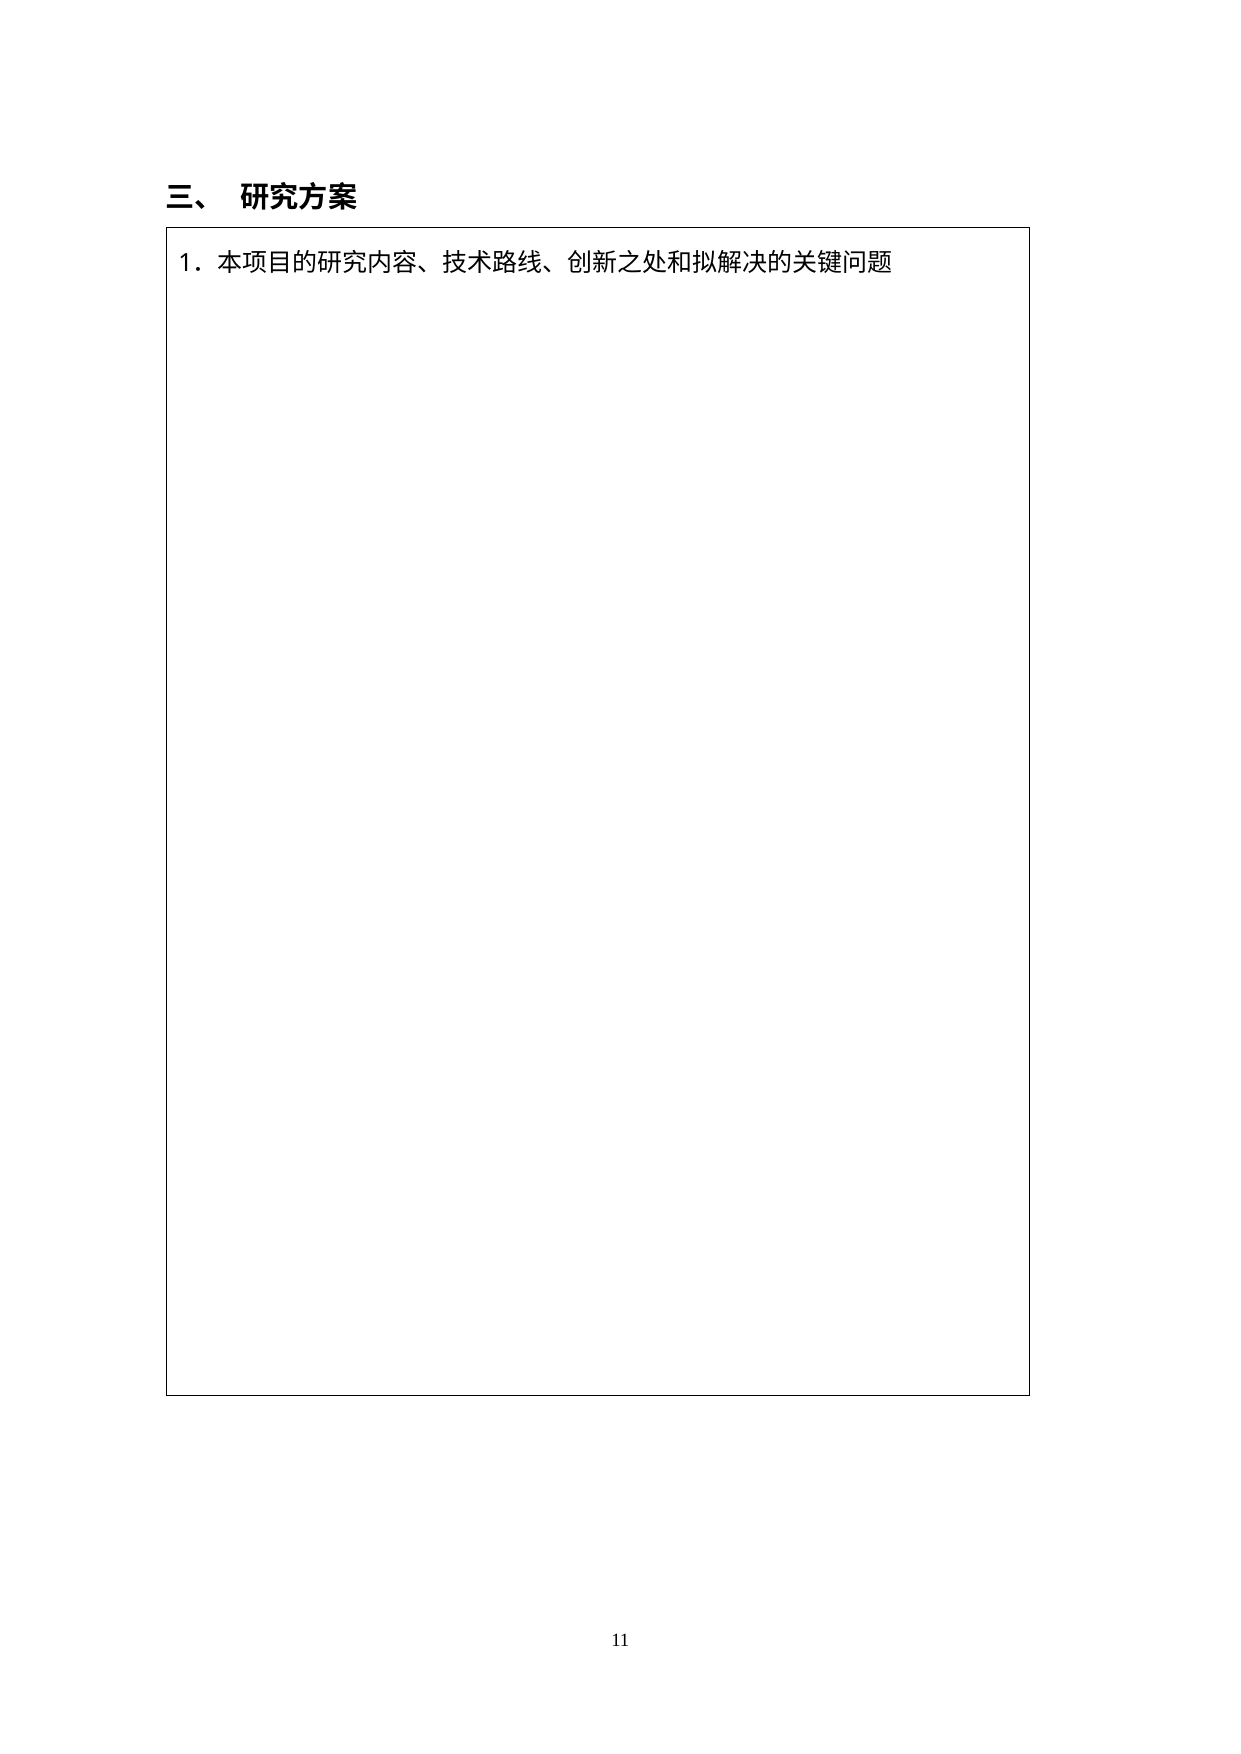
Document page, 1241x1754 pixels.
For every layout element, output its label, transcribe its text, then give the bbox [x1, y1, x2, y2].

table_header 1．本项目的研究内容、技术路线、创新之处和拟解决的关键问题 [167, 228, 1029, 1395]
list 研究方案 [165, 162, 1075, 227]
